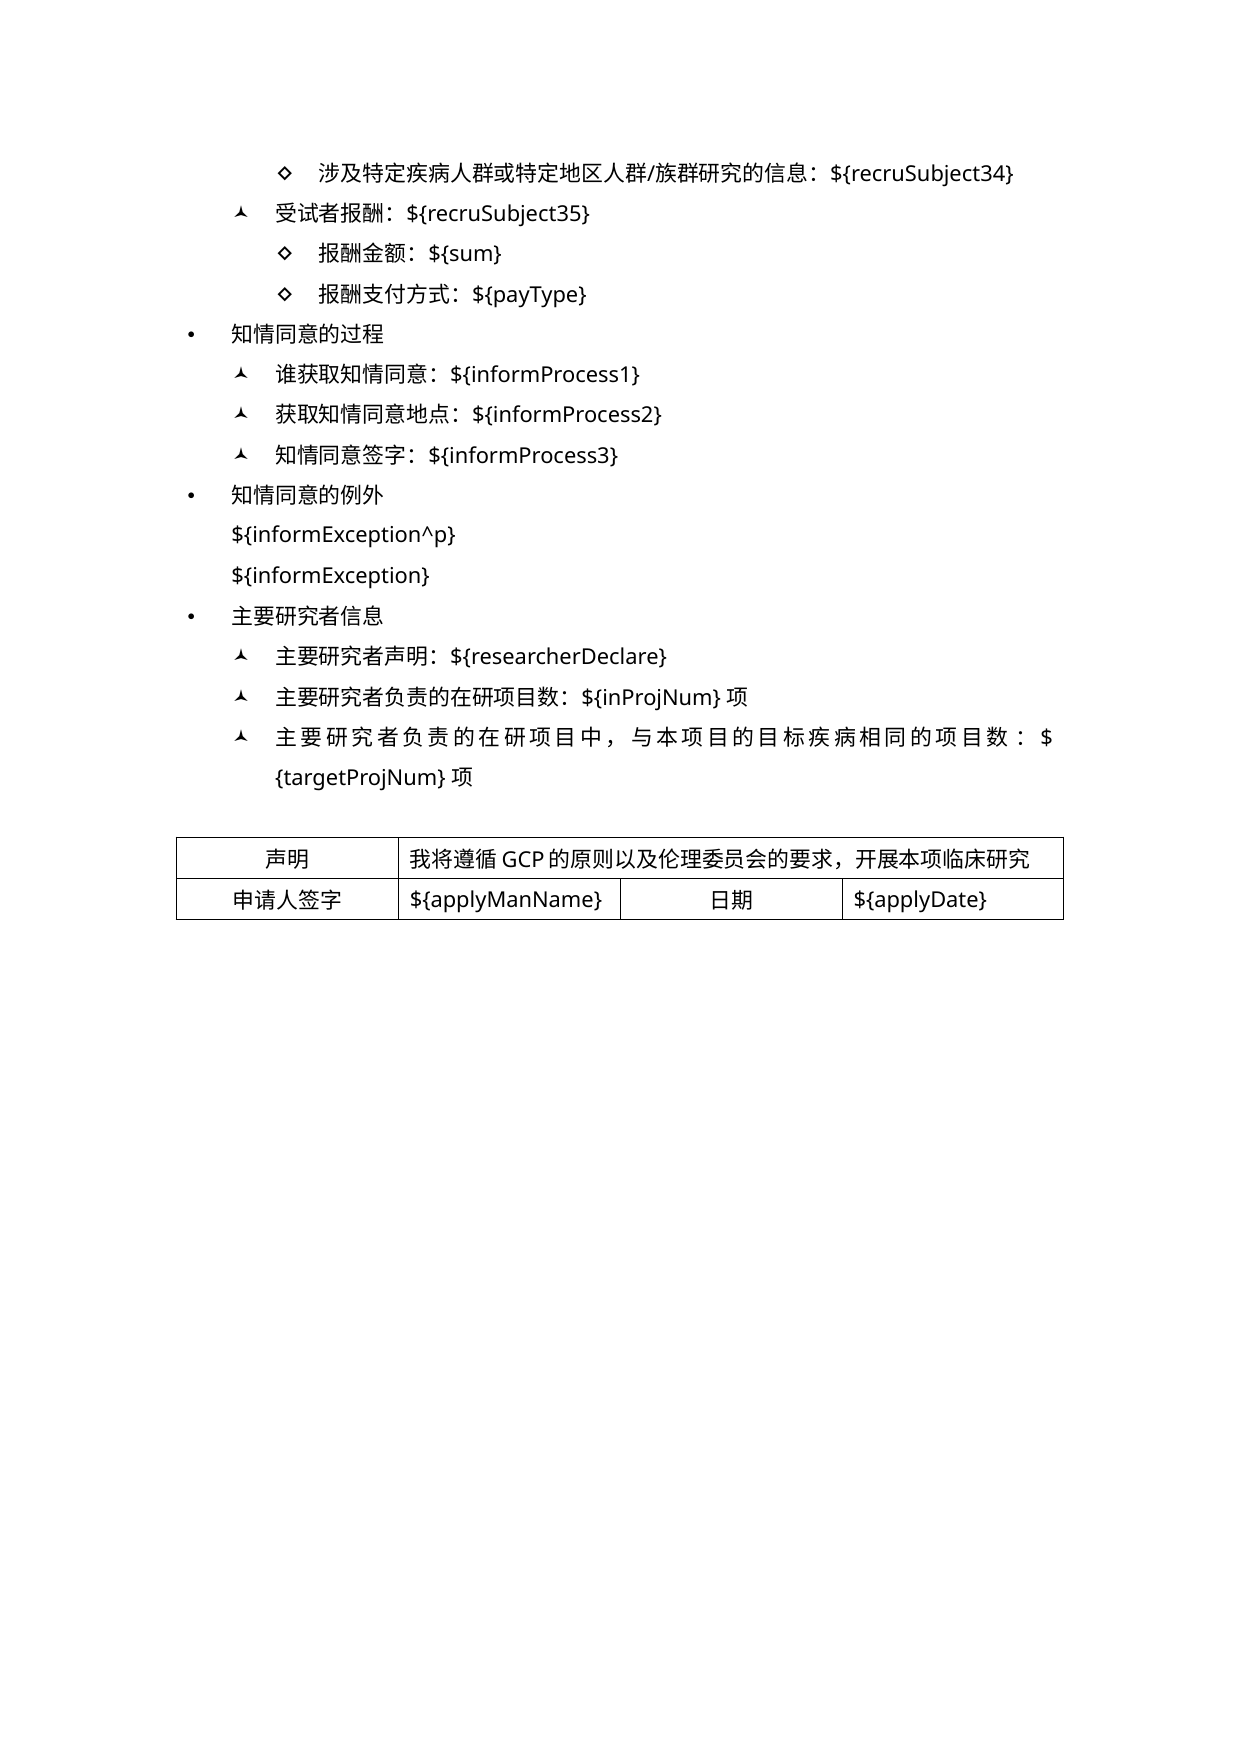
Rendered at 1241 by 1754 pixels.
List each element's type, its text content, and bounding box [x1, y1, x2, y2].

table_cell ${applyManName} [399, 879, 620, 919]
text ${informException} [231, 554, 1053, 595]
table_cell 申请人签字 [177, 879, 398, 919]
list 知情同意签字：${informProcess3} [231, 433, 1053, 474]
list 获取知情同意地点：${informProcess2} [231, 393, 1053, 433]
list 知情同意的例外 [187, 474, 1053, 514]
list 报酬金额：${sum} [275, 232, 1053, 272]
list 主要研究者负责的在研项目数：${inProjNum} 项 [231, 675, 1053, 716]
list 谁获取知情同意：${informProcess1} [231, 353, 1053, 393]
table_header 声明 [177, 838, 398, 878]
table_cell ${applyDate} [843, 879, 1063, 919]
list 涉及特定疾病人群或特定地区人群/族群研究的信息：${recruSubject34} [275, 151, 1053, 192]
table_header 我将遵循GCP的原则以及伦理委员会的要求，开展本项临床研究 [399, 838, 1063, 878]
list 主要研究者声明：${researcherDeclare} [231, 635, 1053, 675]
text ${informException^p} [231, 514, 1053, 554]
table_cell 日期 [621, 879, 842, 919]
list 主要研究者信息 [187, 595, 1053, 635]
list 知情同意的过程 [187, 313, 1053, 353]
list 主要研究者负责的在研项目中，与本项目的目标疾病相同的项目数：${targetProjNum} 项 [231, 716, 1053, 796]
list 报酬支付方式：${payType} [275, 272, 1053, 313]
list 受试者报酬：${recruSubject35} [231, 192, 1053, 232]
